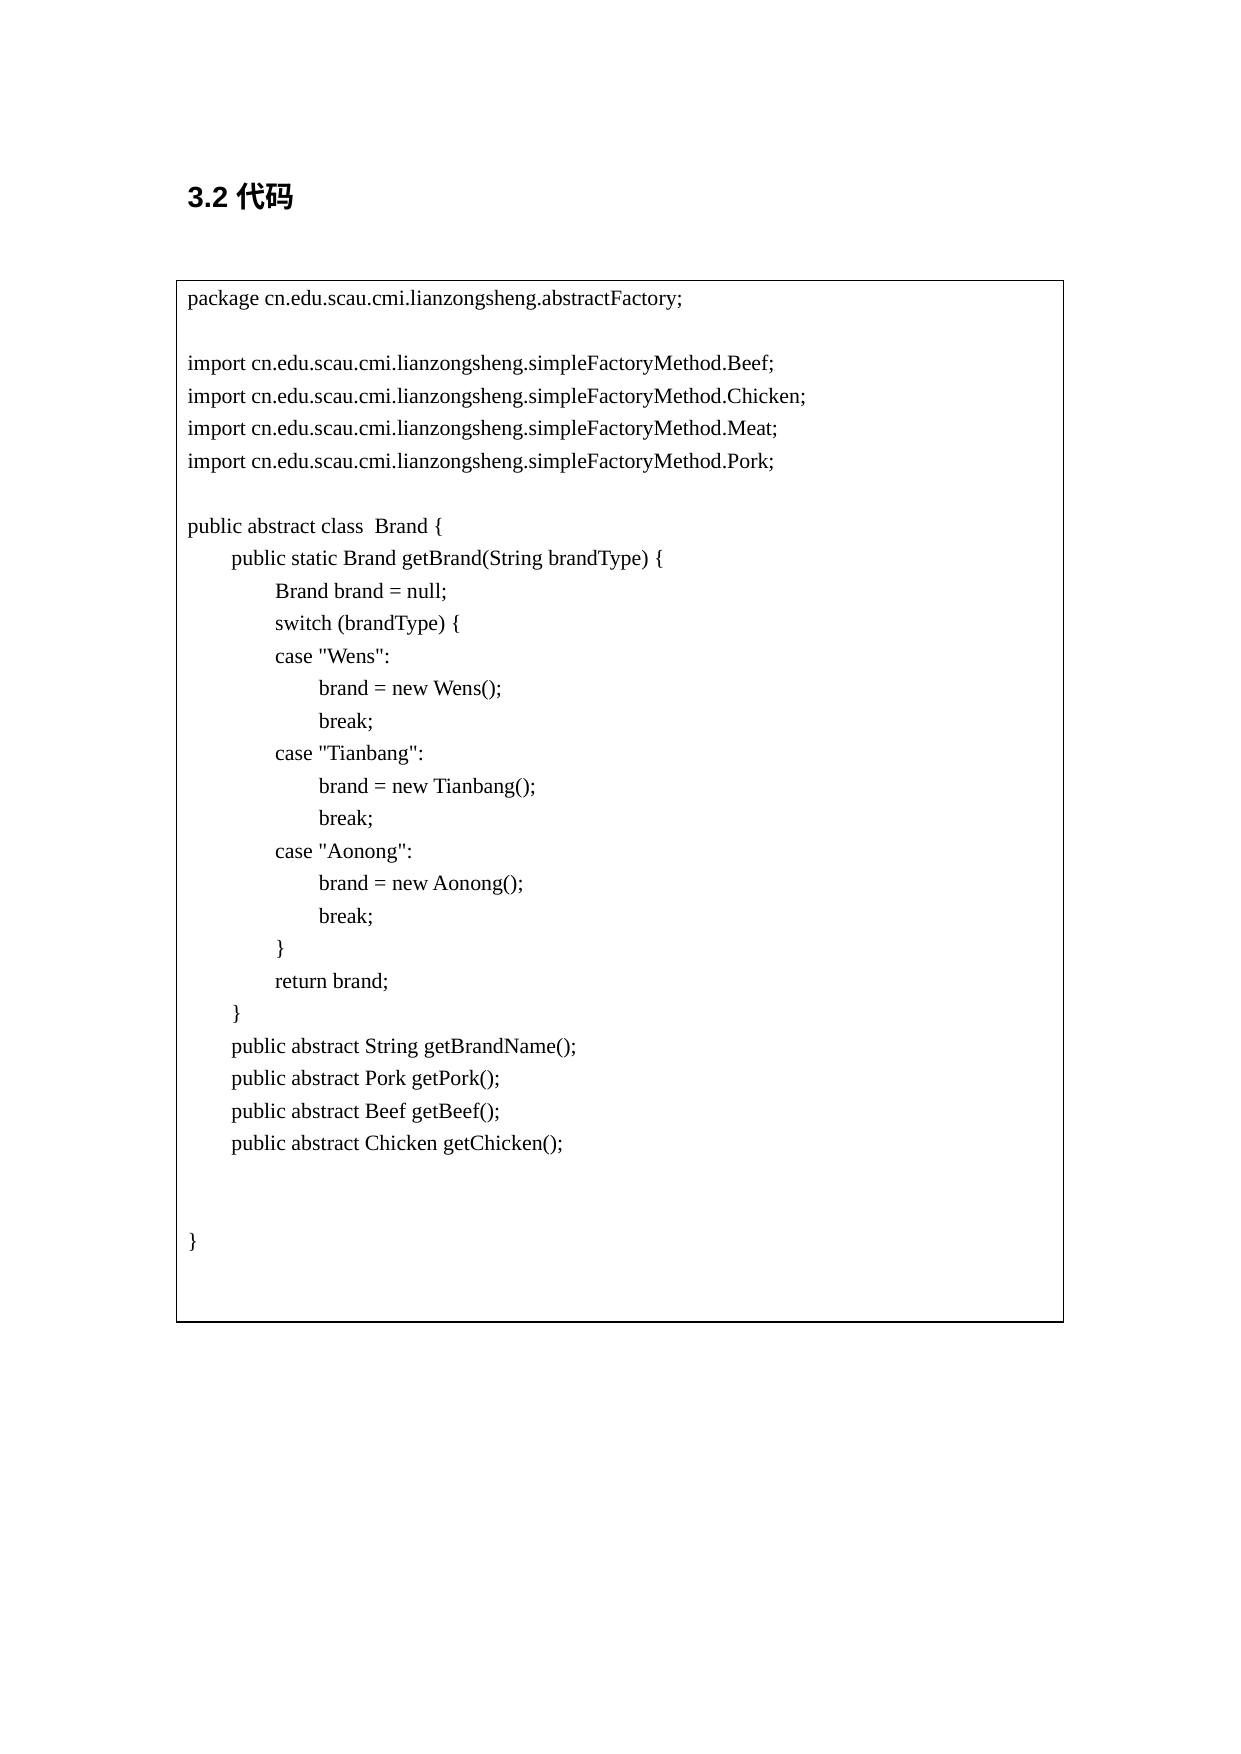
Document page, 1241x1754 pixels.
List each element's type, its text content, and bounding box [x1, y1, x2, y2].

table_header package cn.edu.scau.cmi.lianzongsheng.abstractFactory; import cn.edu.scau.cmi.lianzongsheng.simpleFactoryMethod.Beef; import cn.edu.scau.cmi.lianzongsheng.simpleFactoryMethod.Chicken; import cn.edu.scau.cmi.lianzongsheng.simpleFactoryMethod.Meat; import cn.edu.scau.cmi.lianzongsheng.simpleFactoryMethod.Pork; public abstract class Brand { public static Brand getBrand(String brandType) { Brand brand = null; switch (brandType) { case "Wens": brand = new Wens(); break; case "Tianbang": brand = new Tianbang(); break; case "Aonong": brand = new Aonong(); break; } return brand; } public abstract String getBrandName(); public abstract Pork getPork(); public abstract Beef getBeef(); public abstract Chicken getChicken(); } [177, 281, 1063, 1321]
subtitle 3.2 代码 [187, 162, 1053, 227]
